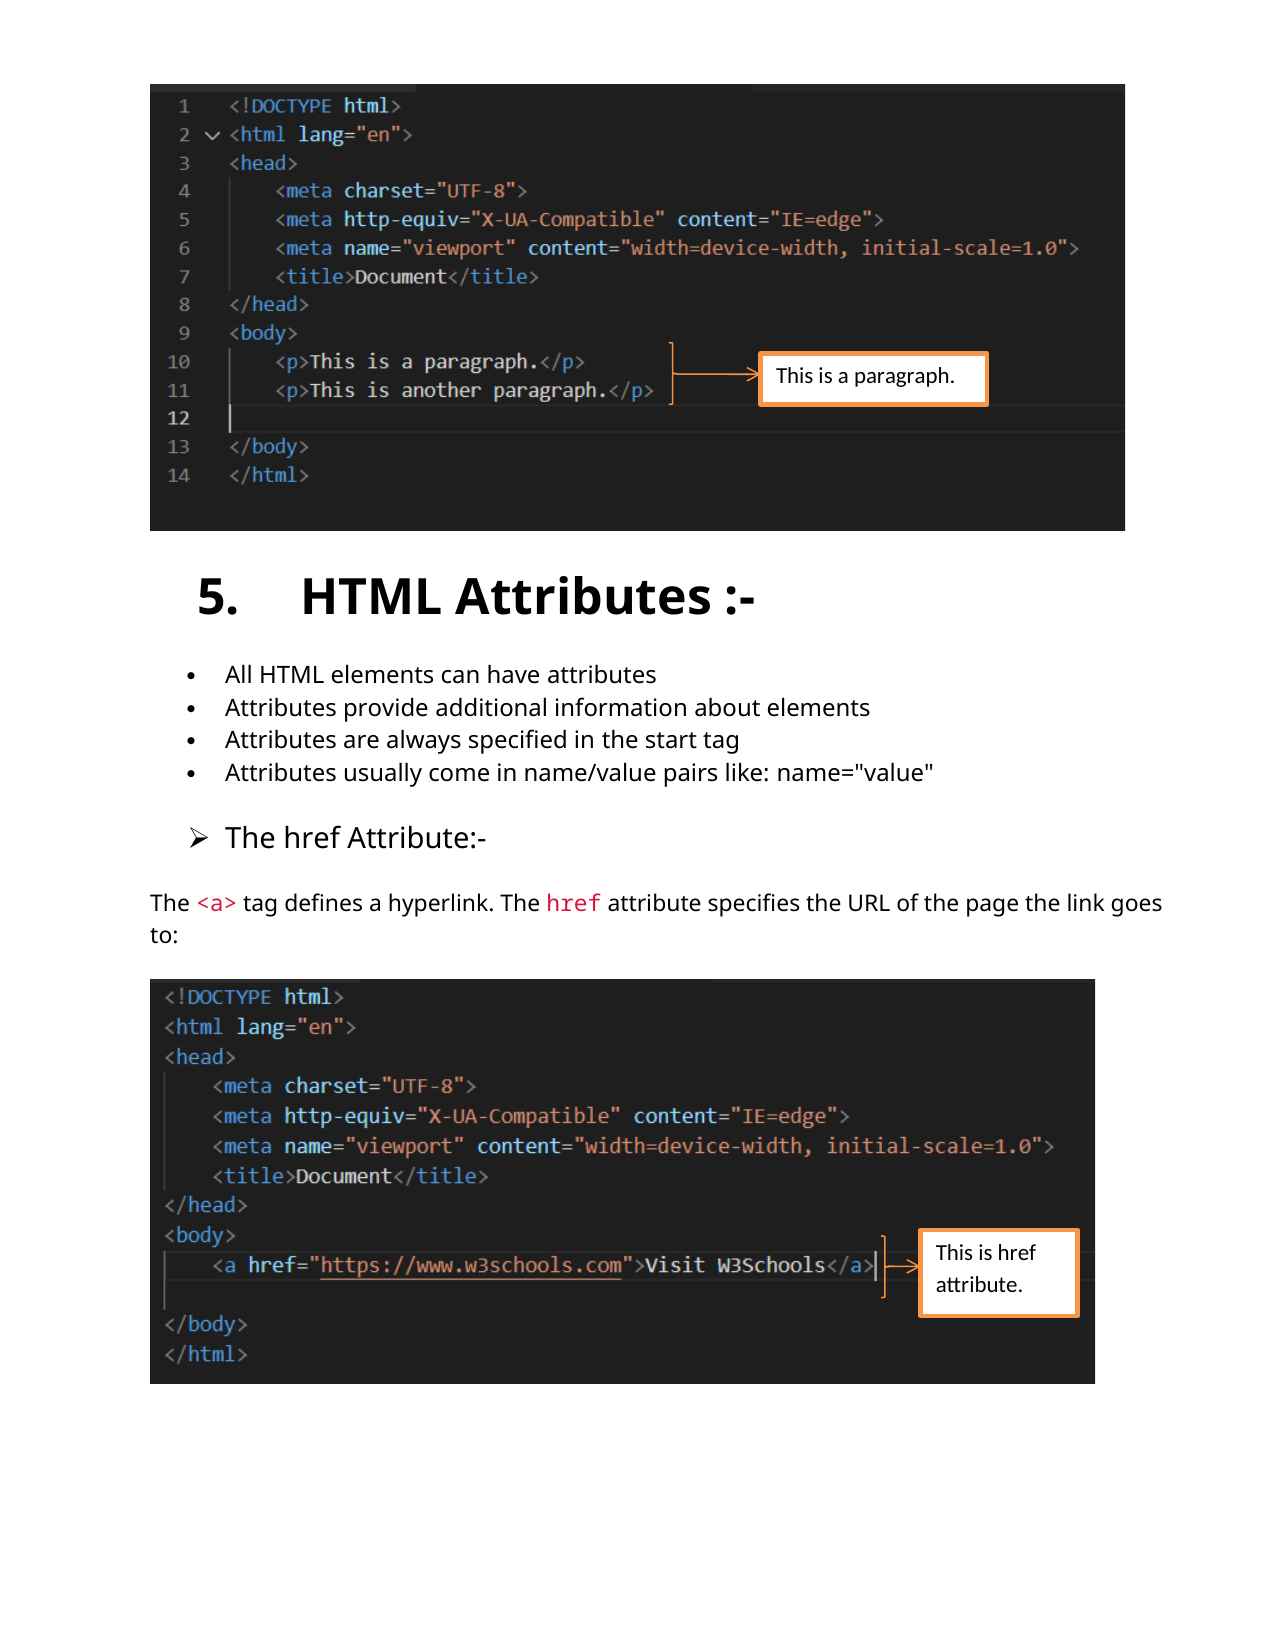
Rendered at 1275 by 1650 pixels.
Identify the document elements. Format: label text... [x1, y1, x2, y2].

list Attributes usually come in name/value pairs like: name="value" [187, 756, 1172, 788]
picture [150, 84, 1125, 531]
text The <a> tag defines a hyperlink. The href attribute specifies the URL of the page the link goes to: [150, 887, 1172, 950]
list Attributes are always specified in the start tag [187, 723, 1172, 756]
picture [150, 979, 1096, 1384]
list Attributes provide additional information about elements [187, 691, 1172, 723]
list The href Attribute:- [187, 818, 1172, 857]
list HTML Attributes :- [197, 561, 1172, 629]
list All HTML elements can have attributes [187, 658, 1172, 691]
